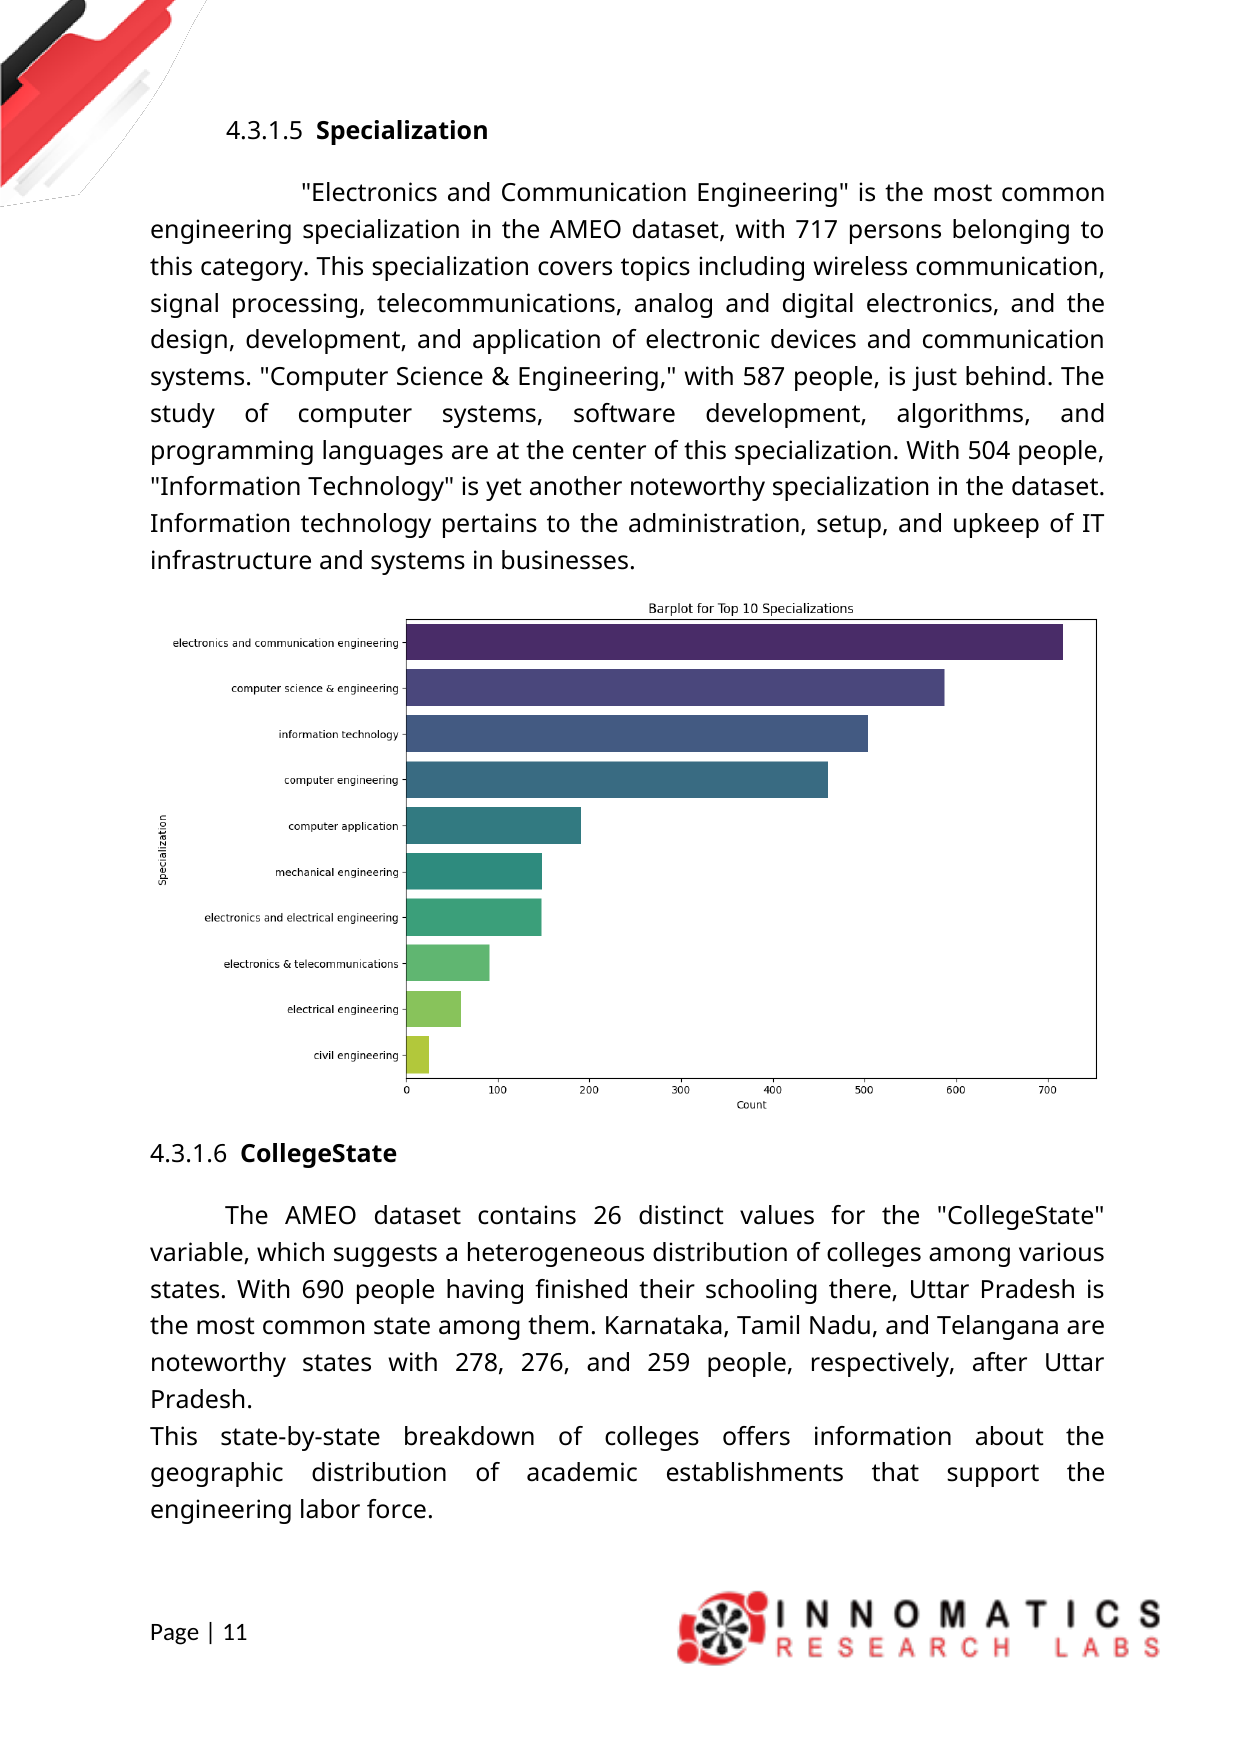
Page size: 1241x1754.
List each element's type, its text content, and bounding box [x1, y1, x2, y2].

picture [653, 1575, 1183, 1687]
text The AMEO dataset contains 26 distinct values for the "CollegeState" variable, which suggests a heterogeneous distribution of colleges among various states. With 690 people having finished their schooling there, Uttar Pradesh is the most common state among them. Karnataka, Tamil Nadu, and Telangana are noteworthy states with 278, 276, and 259 people, respectively, after Uttar Pradesh. This state-by-state breakdown of colleges offers information about the geographic distribution of academic establishments that support the engineering labor force. [150, 1198, 1106, 1526]
text "Electronics and Communication Engineering" is the most common engineering specialization in the AMEO dataset, with 717 persons belonging to this category. This specialization covers topics including wireless communication, signal processing, telecommunications, analog and digital electronics, and the design, development, and application of electronic devices and communication systems. "Computer Science & Engineering," with 587 people, is just behind. The study of computer systems, software development, algorithms, and programming languages are at the center of this specialization. With 504 people, "Information Technology" is yet another noteworthy specialization in the dataset. Information technology pertains to the administration, setup, and upkeep of IT infrastructure and systems in businesses. [150, 175, 1106, 577]
subtitle CollegeState [150, 1135, 1106, 1169]
picture [0, 0, 207, 207]
picture [150, 596, 1103, 1117]
subtitle Specialization [150, 112, 1106, 147]
